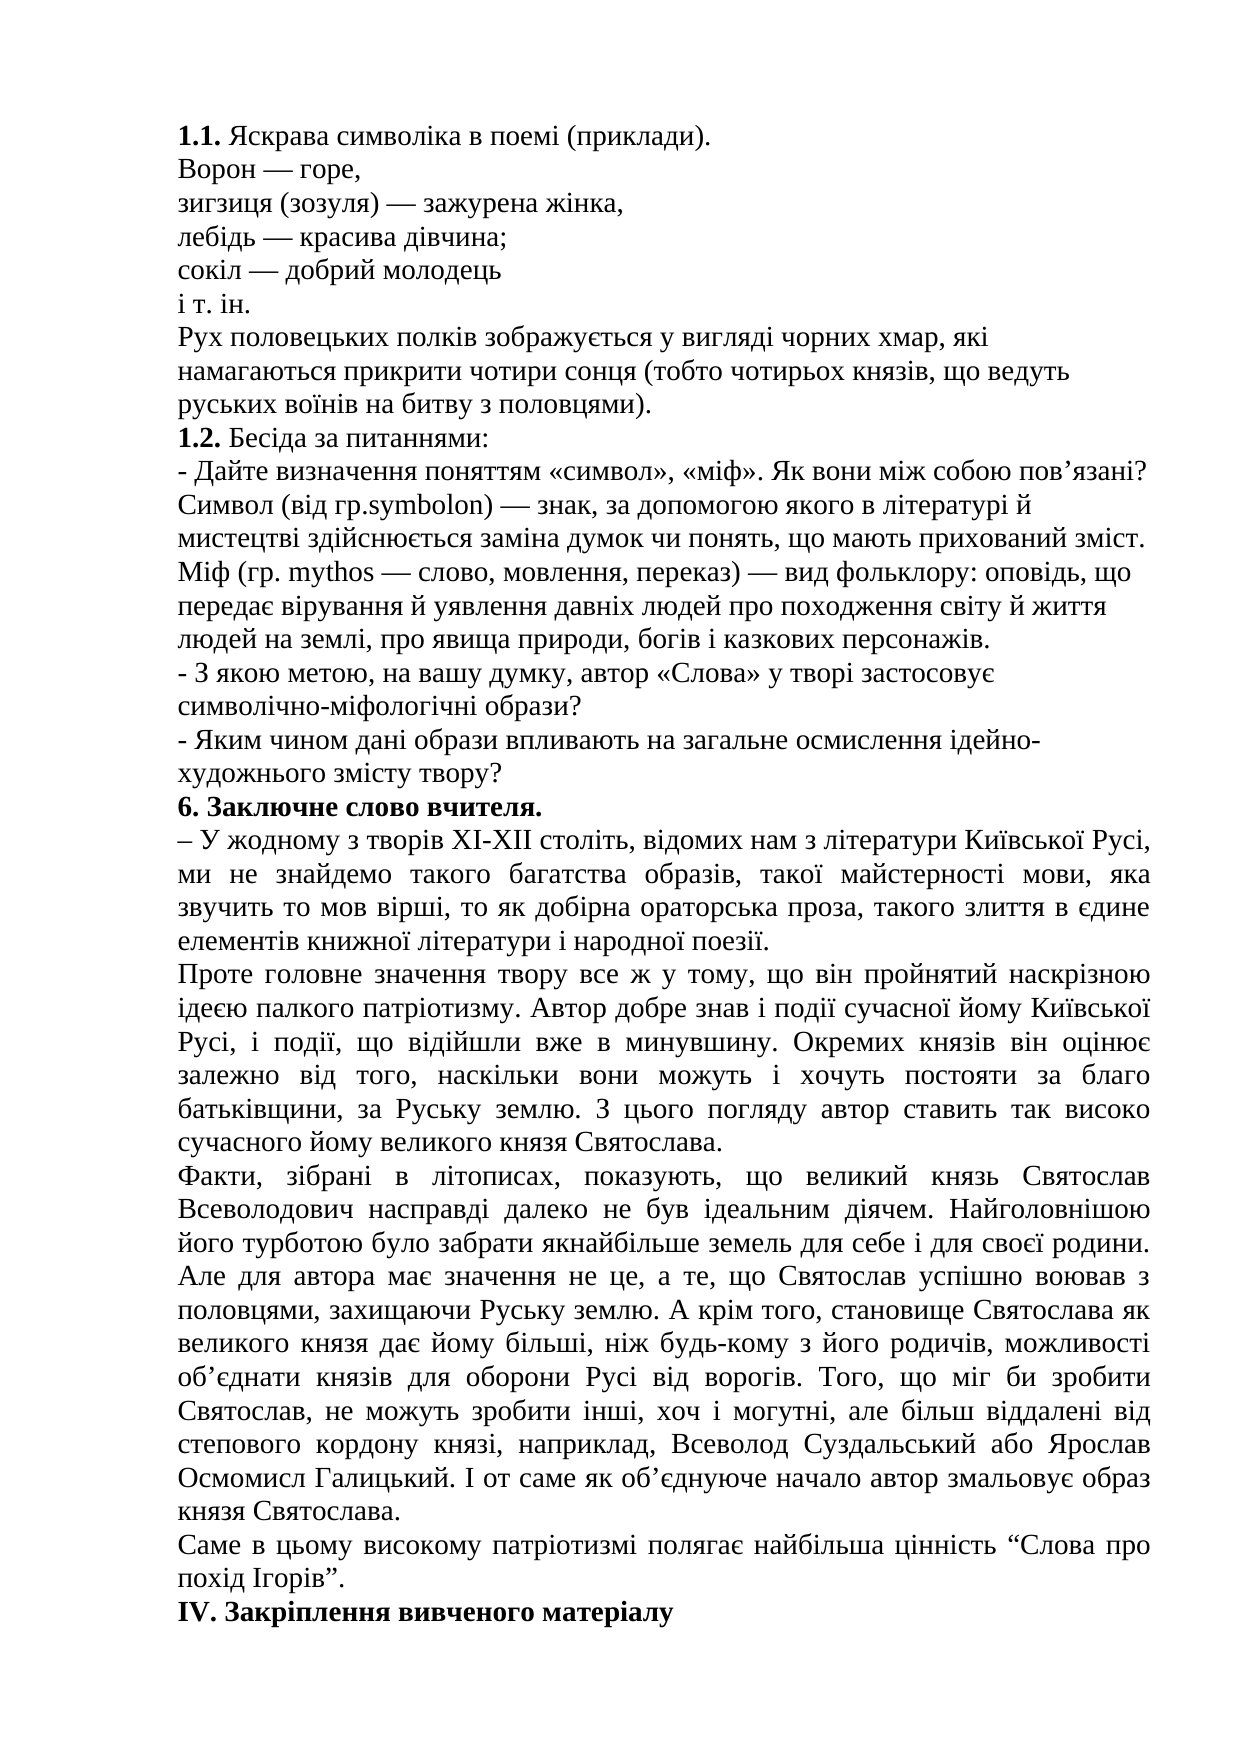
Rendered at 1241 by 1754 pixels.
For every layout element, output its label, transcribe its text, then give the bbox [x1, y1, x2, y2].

text лебідь — красива дівчина; [177, 219, 1152, 252]
text - Яким чином дані образи впливають на загальне осмислення ідейно-художнього змісту твору? [177, 722, 1152, 789]
text - Дайте визначення поняттям «символ», «міф». Як вони між собою пов’язані? [177, 453, 1152, 487]
text сокіл — добрий молодець [177, 252, 1152, 286]
text Рух половецьких полків зображується у вигляді чорних хмар, які намагаються прикрити чотири сонця (тобто чотирьох князів, що ведуть руських воїнів на битву з половцями). [177, 319, 1152, 420]
text Факти, зібрані в літописах, показують, що великий князь Святослав Всеволодович насправді далеко не був ідеальним діячем. Найголовнішою його турботою було забрати якнайбільше земель для себе і для своєї родини. Але для автора має значення не це, а те, що Святослав успішно воював з половцями, захищаючи Руську землю. А крім того, становище Святослава як великого князя дає йому більші, ніж будь-кому з його родичів, можливості об’єднати князів для оборони Русі від ворогів. Того, що міг би зробити Святослав, не можуть зробити інші, хоч і могутні, але більш віддалені від степового кордону князі, наприклад, Всеволод Суздальський або Ярослав Осмомисл Галицький. І от саме як об’єднуюче начало автор змальовує образ князя Святослава. [177, 1158, 1152, 1527]
text 1.1. Яскрава символіка в поемі (приклади). [177, 118, 1152, 152]
text 6. Заключне слово вчителя. [177, 789, 1152, 822]
text – У жодному з творів ХІ-ХІІ століть, відомих нам з літератури Київської Русі, ми не знайдемо такого багатства образів, такої майстерності мови, яка звучить то мов вірші, то як добірна ораторська проза, такого злиття в єдине елементів книжної літератури і народної поезії. [177, 822, 1152, 957]
text Міф (гр. mythos — слово, мовлення, переказ) — вид фольклору: оповідь, що передає вірування й уявлення давніх людей про походження світу й життя людей на землі, про явища природи, богів і казкових персонажів. [177, 554, 1152, 655]
text Символ (від гр.symbolon) — знак, за допомогою якого в літературі й мистецтві здійснюється заміна думок чи понять, що мають прихований зміст. [177, 487, 1152, 554]
text зигзиця (зозуля) — зажурена жінка, [177, 185, 1152, 219]
text 1.2. Бесіда за питаннями: [177, 420, 1152, 453]
text Саме в цьому високому патріотизмі полягає найбільша цінність “Слова про похід Ігорів”. [177, 1527, 1152, 1594]
text - З якою метою, на вашу думку, автор «Слова» у творі застосовує символічно-міфологічні образи? [177, 655, 1152, 722]
text і т. ін. [177, 286, 1152, 319]
text ІV. Закріплення вивченого матеріалу [177, 1594, 1152, 1627]
text Проте головне значення твору все ж у тому, що він пройнятий наскрізною ідеєю палкого патріотизму. Автор добре знав і події сучасної йому Київської Русі, і події, що відійшли вже в минувшину. Окремих князів він оцінює залежно від того, наскільки вони можуть і хочуть постояти за благо батьківщини, за Руську землю. З цього погляду автор ставить так високо сучасного йому великого князя Святослава. [177, 957, 1152, 1158]
text Ворон — горе, [177, 152, 1152, 185]
